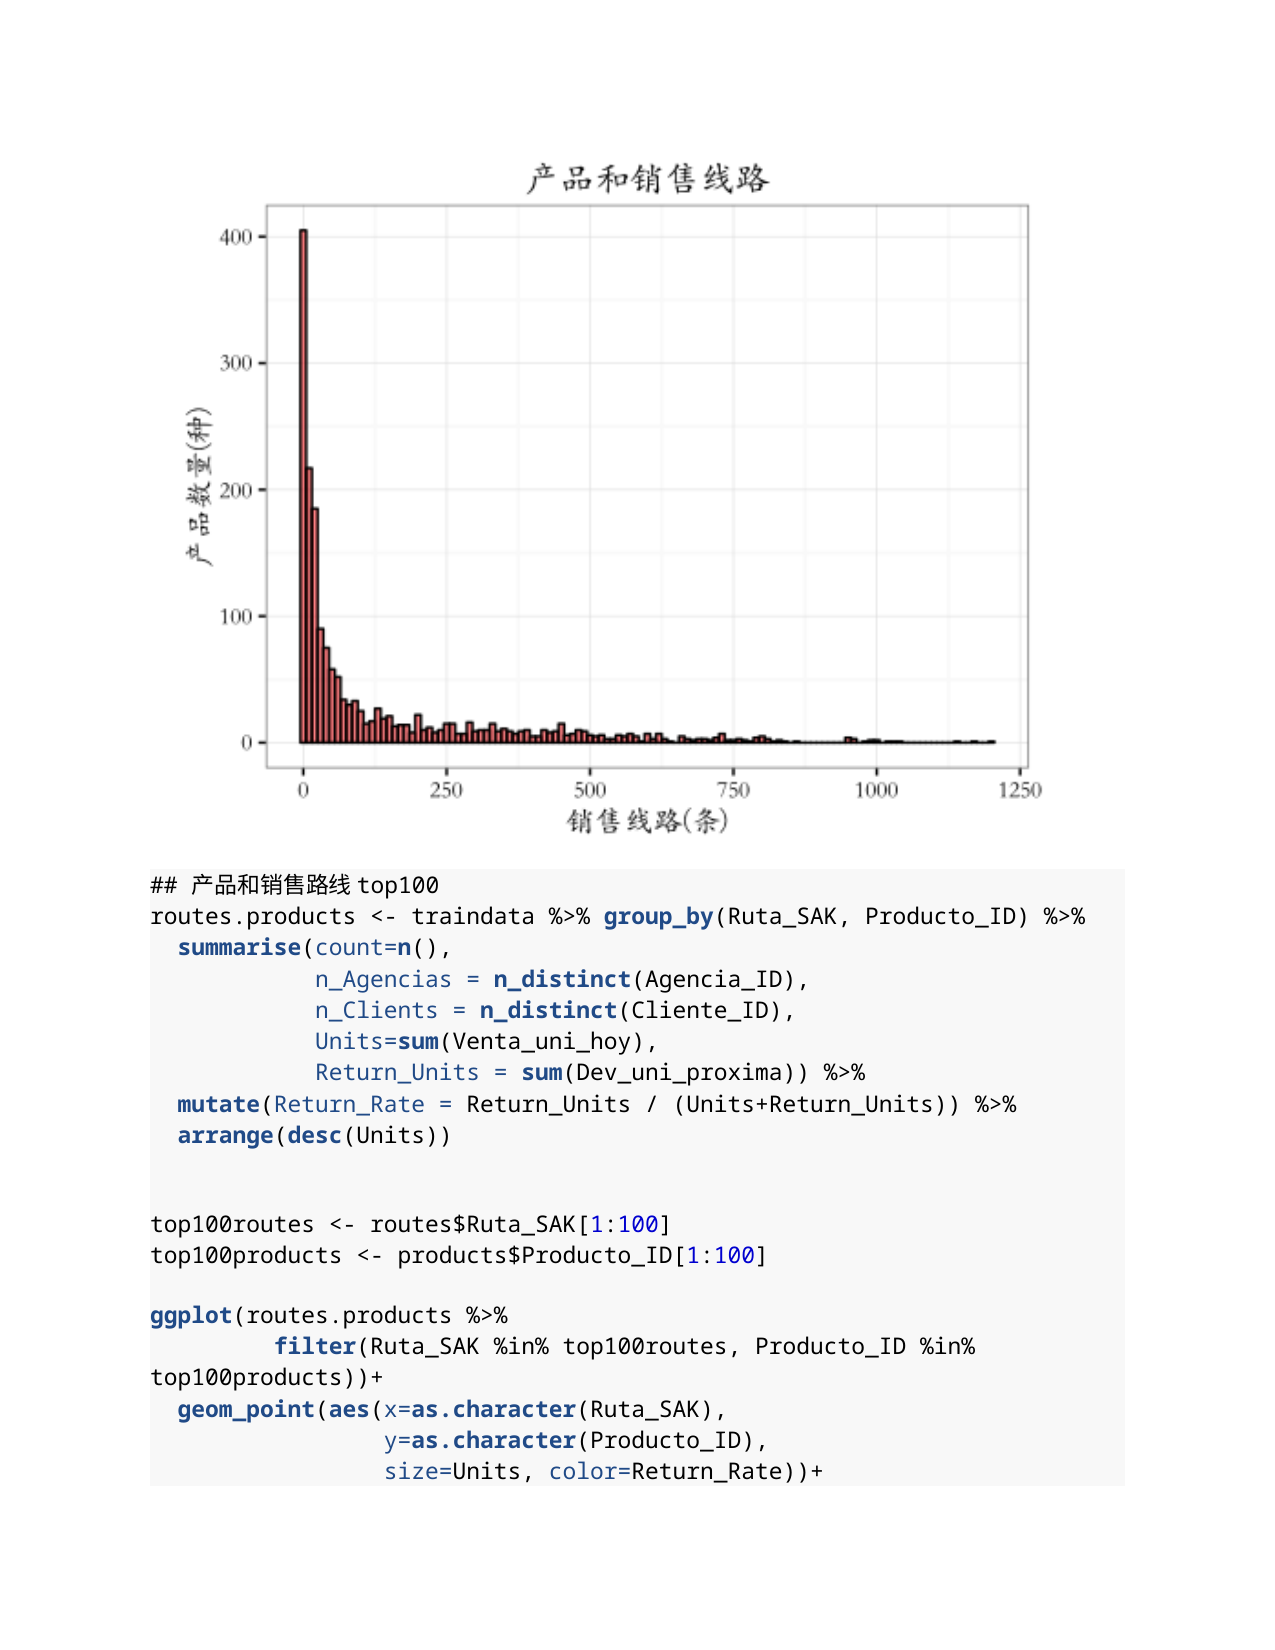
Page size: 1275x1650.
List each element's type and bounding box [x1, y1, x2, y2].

text [150, 869, 1125, 1486]
picture [168, 150, 1044, 850]
